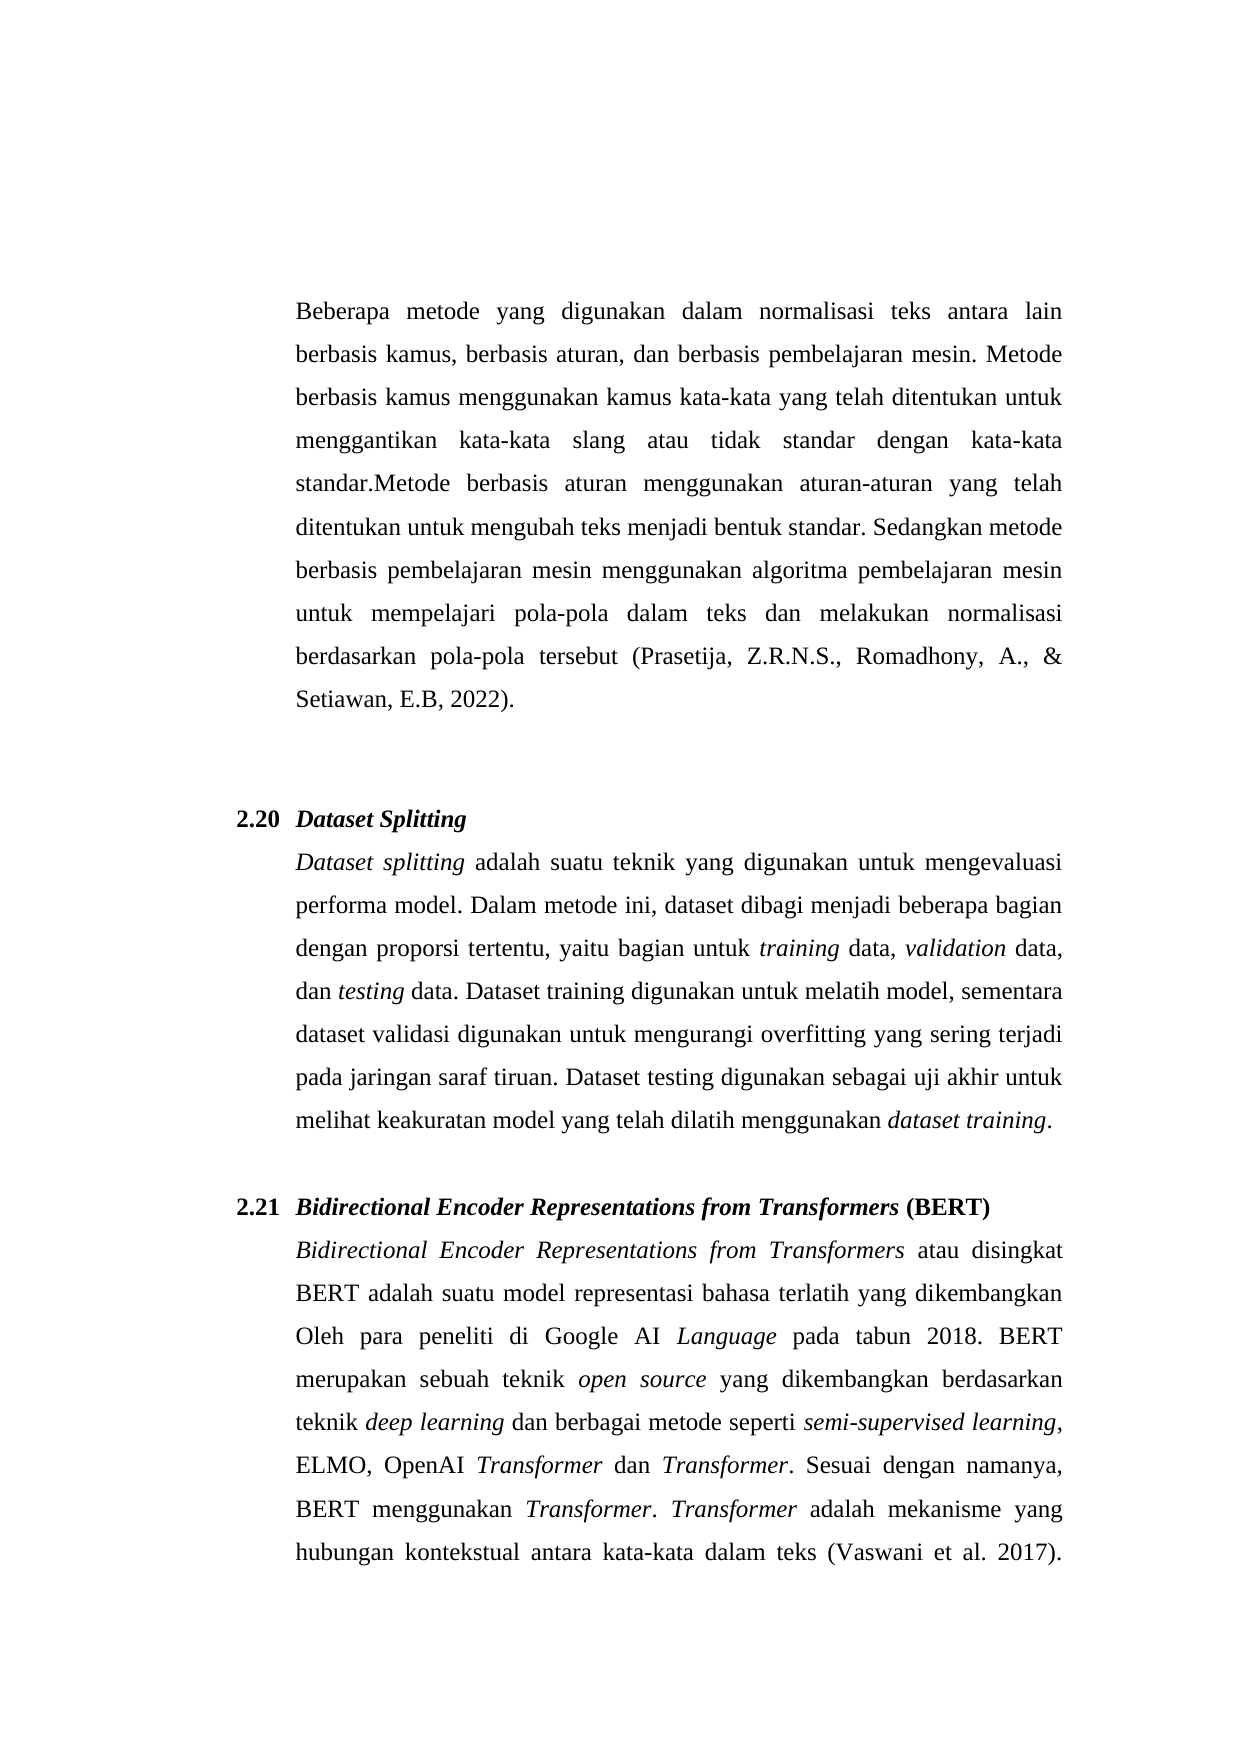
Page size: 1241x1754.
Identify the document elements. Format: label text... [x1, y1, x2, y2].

list Dataset splitting adalah suatu teknik yang digunakan untuk mengevaluasi performa model. Dalam metode ini, dataset dibagi menjadi beberapa bagian dengan proporsi tertentu, yaitu bagian untuk training data, validation data, dan testing data. Dataset training digunakan untuk melatih model, sementara dataset validasi digunakan untuk mengurangi overfitting yang sering terjadi pada jaringan saraf tiruan. Dataset testing digunakan sebagai uji akhir untuk melihat keakuratan model yang telah dilatih menggunakan dataset training. [295, 847, 1063, 1134]
text Beberapa metode yang digunakan dalam normalisasi teks antara lain berbasis kamus, berbasis aturan, dan berbasis pembelajaran mesin. Metode berbasis kamus menggunakan kamus kata-kata yang telah ditentukan untuk menggantikan kata-kata slang atau tidak standar dengan kata-kata standar.Metode berbasis aturan menggunakan aturan-aturan yang telah ditentukan untuk mengubah teks menjadi bentuk standar. Sedangkan metode berbasis pembelajaran mesin menggunakan algoritma pembelajaran mesin untuk mempelajari pola-pola dalam teks dan melakukan normalisasi berdasarkan pola-pola tersebut (Prasetija, Z.R.N.S., Romadhony, A., & Setiawan, E.B, 2022). [295, 296, 1063, 713]
list Bidirectional Encoder Representations from Transformers (BERT) [236, 1192, 1063, 1221]
list Dataset Splitting [236, 804, 1063, 832]
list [295, 1235, 1063, 1566]
